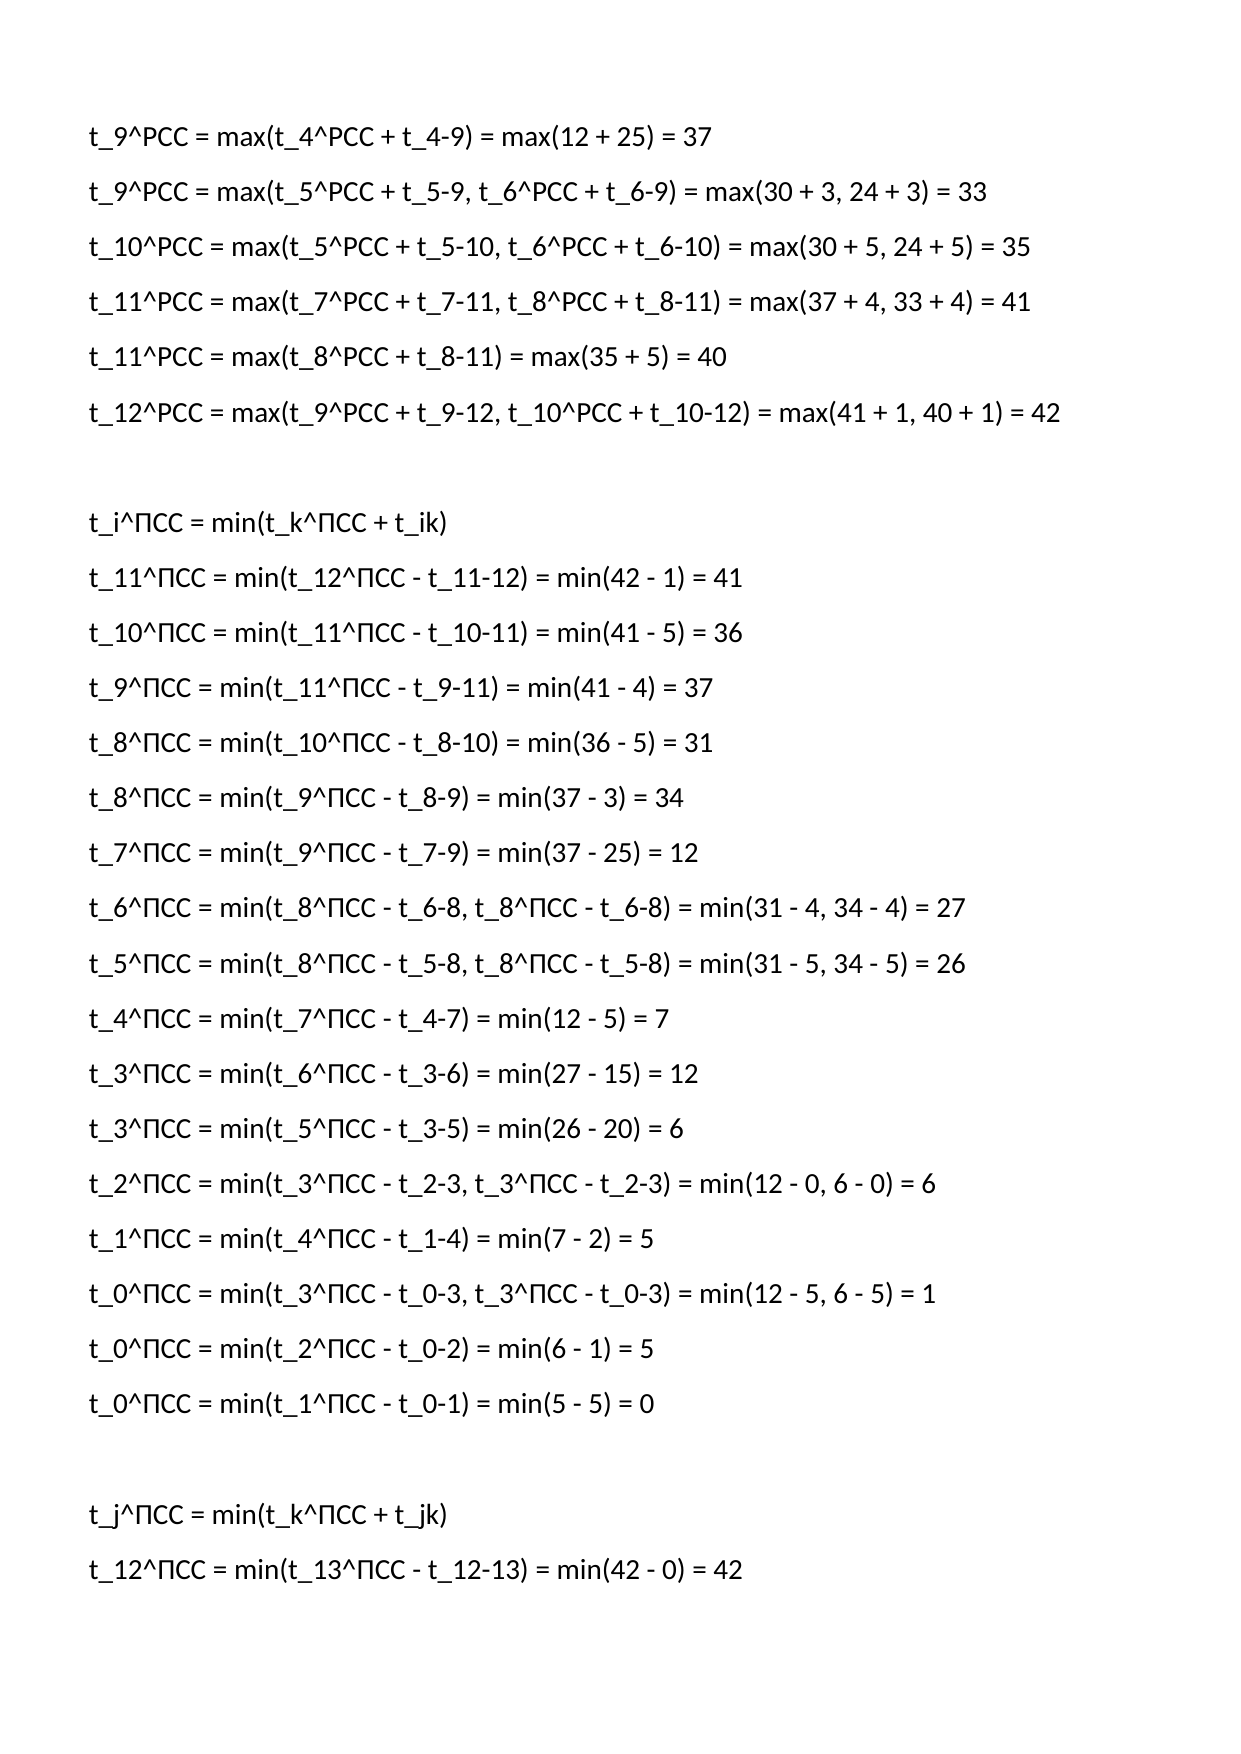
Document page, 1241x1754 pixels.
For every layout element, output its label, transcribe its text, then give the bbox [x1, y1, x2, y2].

text t_11^ПСС = min(t_12^ПCC - t_11-12) = min(42 - 1) = 41 [89, 559, 1152, 594]
text t_12^ПСС = min(t_13^ПCC - t_12-13) = min(42 - 0) = 42 [89, 1551, 1152, 1586]
text t_9^PCC = max(t_5^PCC + t_5-9, t_6^PCC + t_6-9) = max(30 + 3, 24 + 3) = 33 [89, 173, 1152, 209]
text t_2^ПСС = min(t_3^ПCC - t_2-3, t_3^ПCC - t_2-3) = min(12 - 0, 6 - 0) = 6 [89, 1165, 1152, 1201]
text t_5^ПСС = min(t_8^ПCC - t_5-8, t_8^ПCC - t_5-8) = min(31 - 5, 34 - 5) = 26 [89, 945, 1152, 980]
text t_9^PCC = max(t_4^PCC + t_4-9) = max(12 + 25) = 37 [89, 118, 1152, 154]
text t_11^PCC = max(t_7^PCC + t_7-11, t_8^PCC + t_8-11) = max(37 + 4, 33 + 4) = 41 [89, 283, 1152, 319]
text t_3^ПСС = min(t_6^ПCC - t_3-6) = min(27 - 15) = 12 [89, 1055, 1152, 1091]
text t_0^ПСС = min(t_3^ПCC - t_0-3, t_3^ПCC - t_0-3) = min(12 - 5, 6 - 5) = 1 [89, 1275, 1152, 1311]
text t_7^ПСС = min(t_9^ПCC - t_7-9) = min(37 - 25) = 12 [89, 834, 1152, 870]
text t_6^ПСС = min(t_8^ПCC - t_6-8, t_8^ПCC - t_6-8) = min(31 - 4, 34 - 4) = 27 [89, 889, 1152, 925]
text t_8^ПСС = min(t_9^ПCC - t_8-9) = min(37 - 3) = 34 [89, 779, 1152, 815]
text t_10^PCC = max(t_5^PCC + t_5-10, t_6^PCC + t_6-10) = max(30 + 5, 24 + 5) = 35 [89, 228, 1152, 264]
text t_10^ПСС = min(t_11^ПCC - t_10-11) = min(41 - 5) = 36 [89, 614, 1152, 650]
text t_11^PCC = max(t_8^PCC + t_8-11) = max(35 + 5) = 40 [89, 338, 1152, 374]
text t_3^ПСС = min(t_5^ПCC - t_3-5) = min(26 - 20) = 6 [89, 1110, 1152, 1146]
text t_1^ПСС = min(t_4^ПCC - t_1-4) = min(7 - 2) = 5 [89, 1220, 1152, 1256]
text t_4^ПСС = min(t_7^ПCC - t_4-7) = min(12 - 5) = 7 [89, 1000, 1152, 1035]
text t_i^ПCC = min(t_k^ПCC + t_ik) [89, 504, 1152, 539]
text t_8^ПСС = min(t_10^ПCC - t_8-10) = min(36 - 5) = 31 [89, 724, 1152, 760]
text t_0^ПСС = min(t_2^ПCC - t_0-2) = min(6 - 1) = 5 [89, 1330, 1152, 1366]
text t_12^PCC = max(t_9^PCC + t_9-12, t_10^PCC + t_10-12) = max(41 + 1, 40 + 1) = 42 [89, 394, 1152, 429]
text t_0^ПСС = min(t_1^ПCC - t_0-1) = min(5 - 5) = 0 [89, 1386, 1152, 1421]
text t_9^ПСС = min(t_11^ПCC - t_9-11) = min(41 - 4) = 37 [89, 669, 1152, 705]
text t_j^ПCC = min(t_k^ПCC + t_jk) [89, 1496, 1152, 1531]
